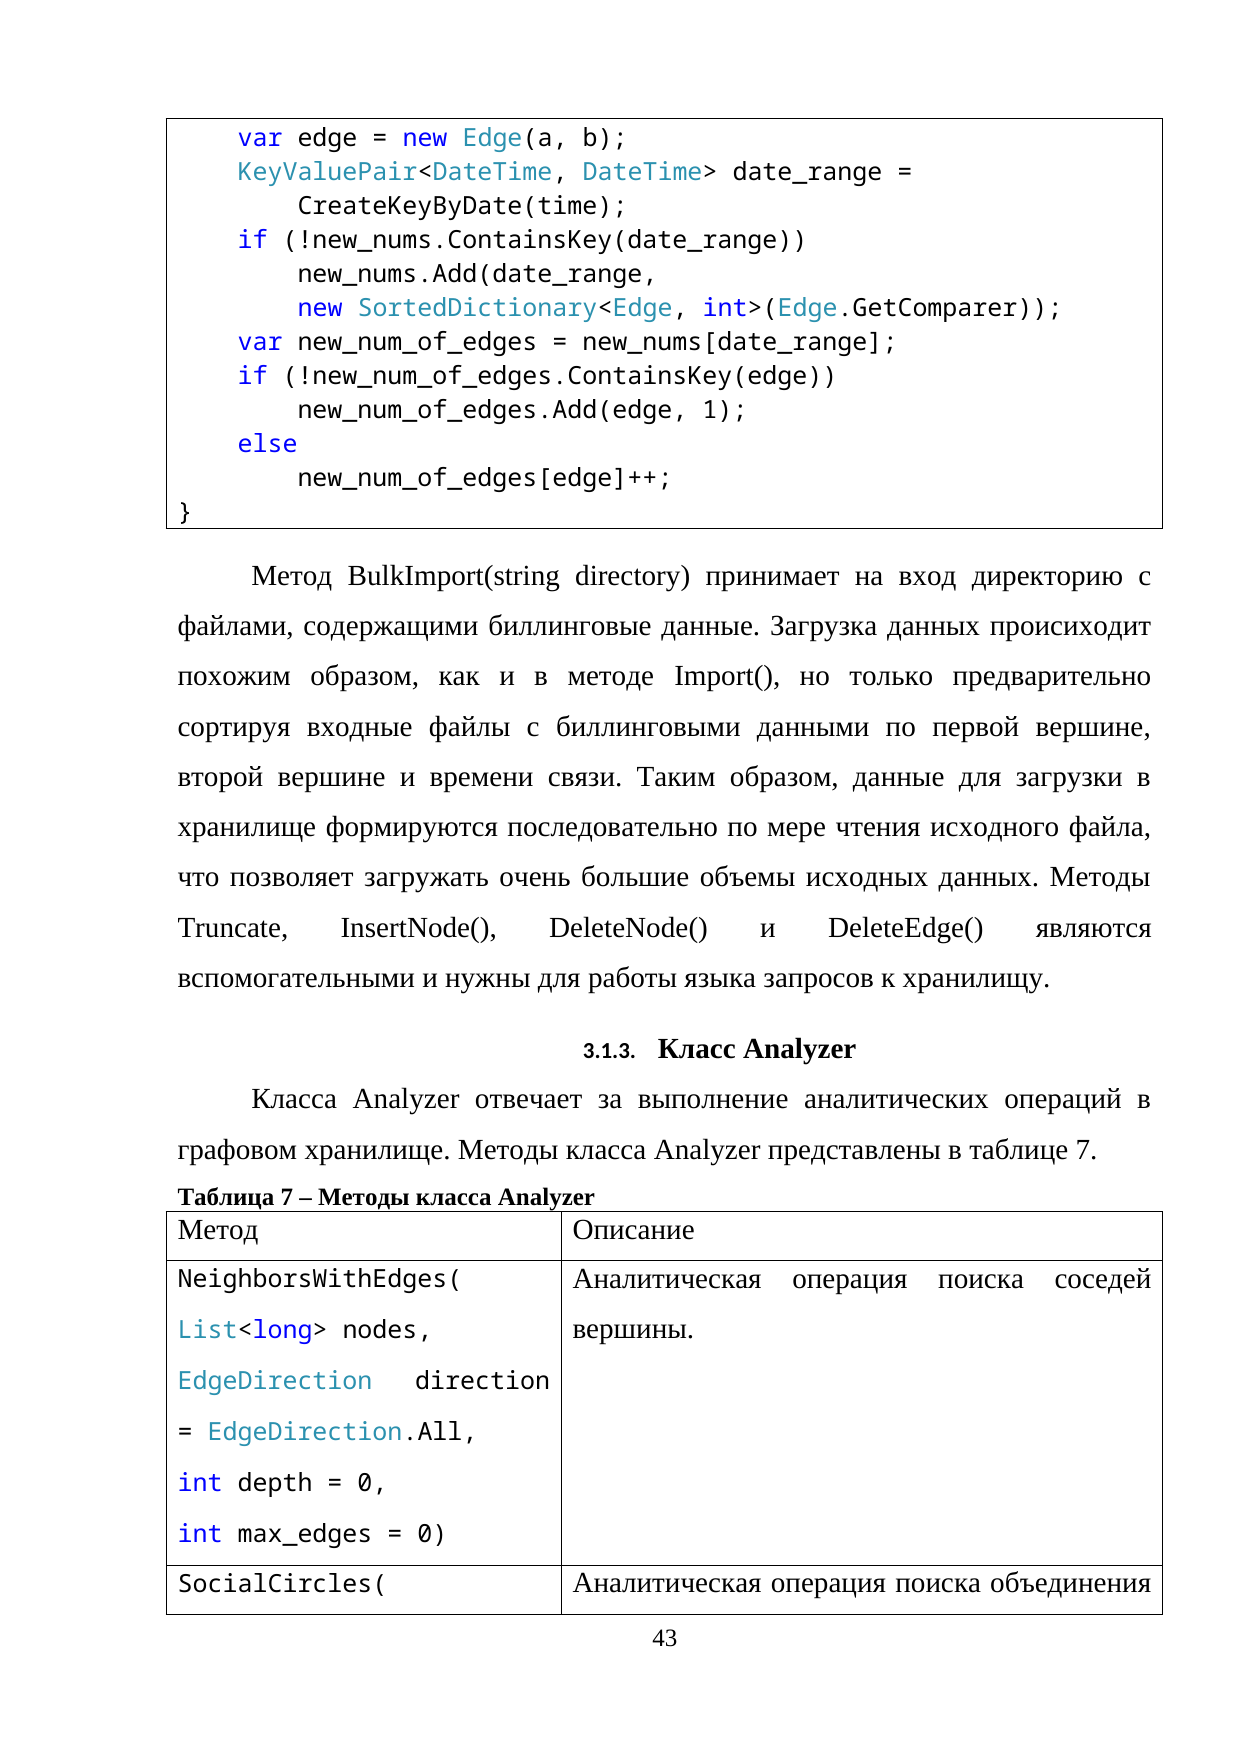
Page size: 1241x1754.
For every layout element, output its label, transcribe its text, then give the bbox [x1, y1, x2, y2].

subtitle Класс Analyzer [287, 1031, 1152, 1065]
text Класса Analyzer отвечает за выполнение аналитических операций в графовом хранилище. Методы класса Analyzer представлены в таблице 7. [177, 1082, 1152, 1166]
table_cell Аналитическая операция поиска соседей вершины. [562, 1261, 1162, 1564]
table_header Метод [167, 1212, 561, 1260]
table_header Описание [562, 1212, 1162, 1260]
text Таблица 7 ‒ Методы класса Analyzer [177, 1182, 1152, 1211]
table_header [167, 119, 1162, 528]
table_cell NeighborsWithEdges( List<long> nodes, EdgeDirection direction = EdgeDirection.All, int depth = 0, int max_edges = 0) [167, 1261, 561, 1564]
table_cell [167, 1566, 561, 1614]
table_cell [562, 1566, 1162, 1614]
text Метод BulkImport(string directory) принимает на вход директорию с файлами, содержащими биллинговые данные. Загрузка данных происиходит похожим образом, как и в методе Import(), но только предварительно сортируя входные файлы с биллинговыми данными по первой вершине, второй вершине и времени связи. Таким образом, данные для загрузки в хранилище формируются последовательно по мере чтения исходного файла, что позволяет загружать очень большие объемы исходных данных. Методы Truncate, InsertNode(), DeleteNode() и DeleteEdge() являются вспомогательными и нужны для работы языка запросов к хранилищу. [177, 558, 1152, 994]
